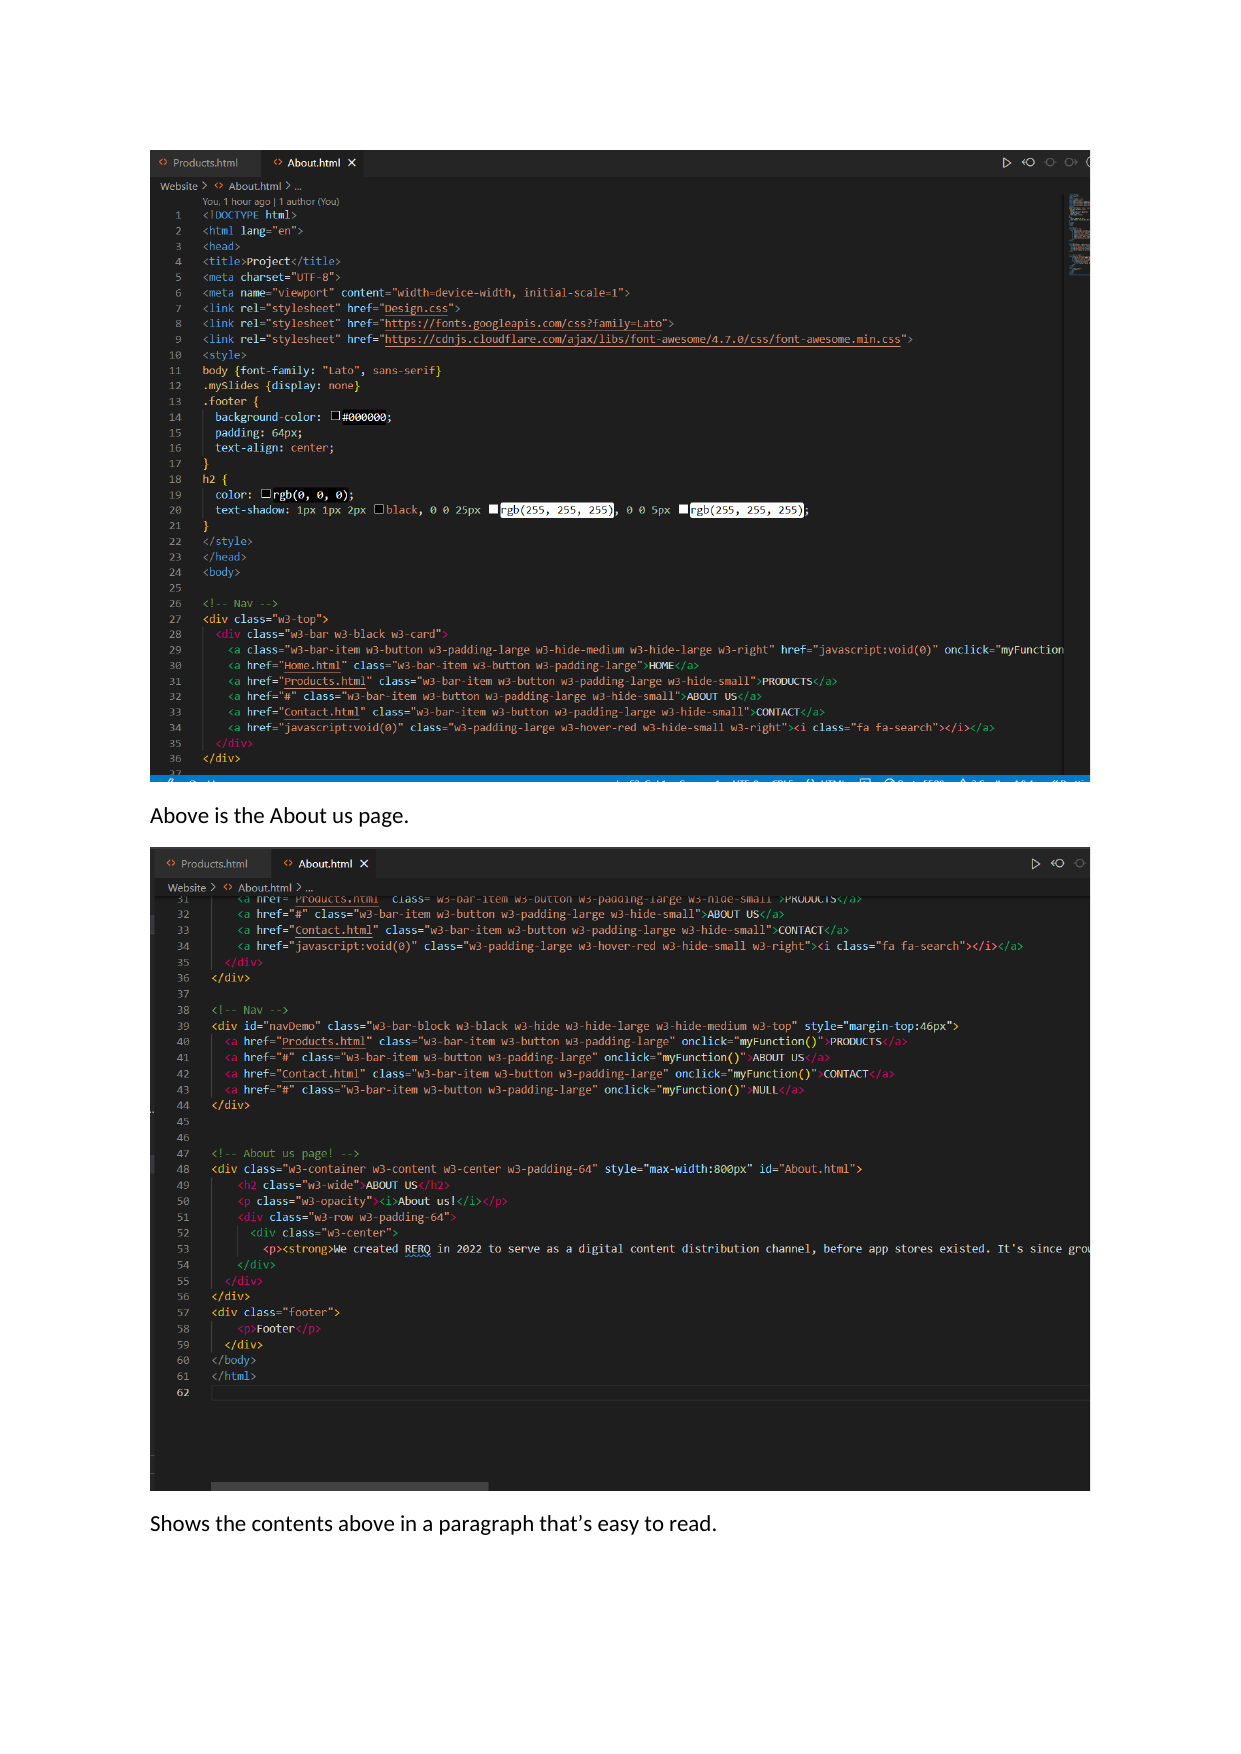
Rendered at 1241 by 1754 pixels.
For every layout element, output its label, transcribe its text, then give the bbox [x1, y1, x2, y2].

picture [150, 150, 1091, 782]
text Shows the contents above in a paragraph that’s easy to read. [150, 1509, 1090, 1537]
text Above is the About us page. [150, 801, 1090, 829]
picture [150, 847, 1091, 1491]
